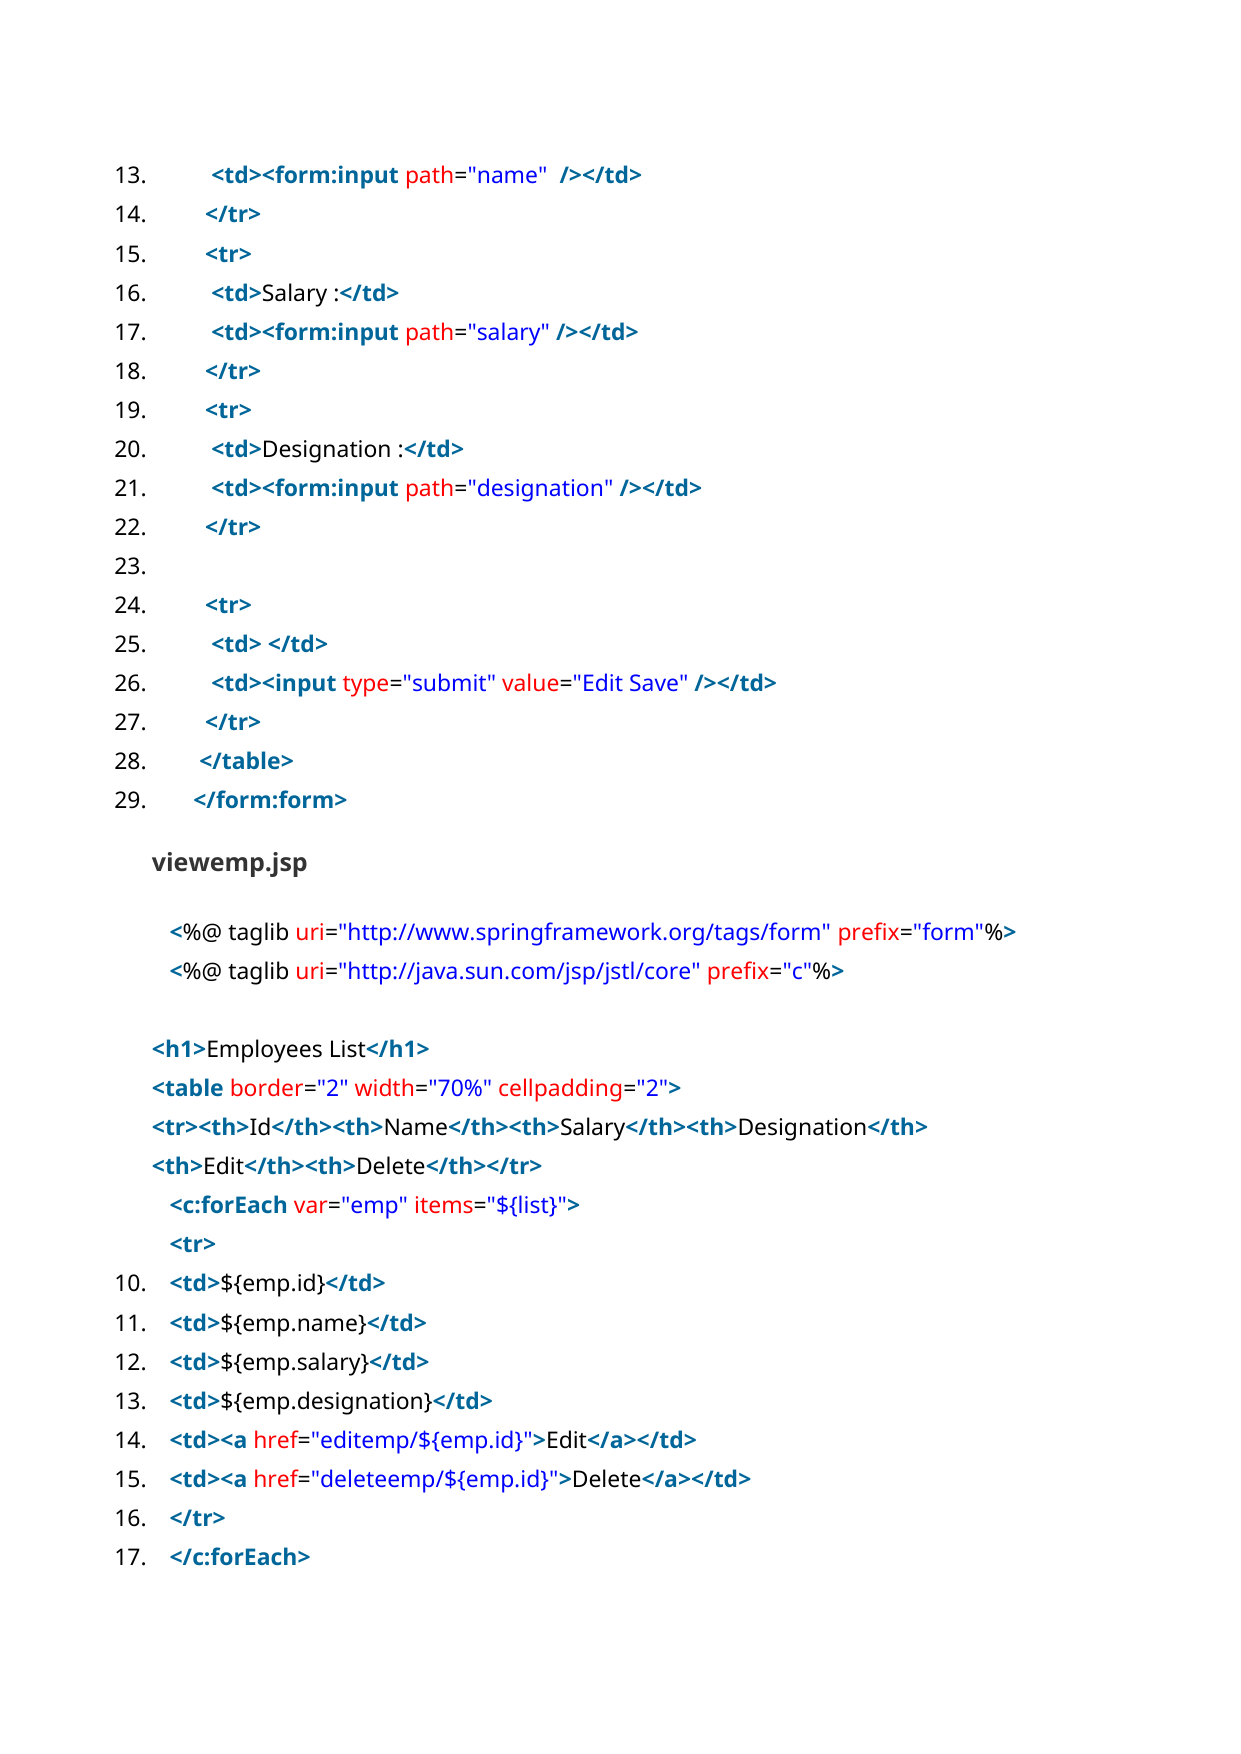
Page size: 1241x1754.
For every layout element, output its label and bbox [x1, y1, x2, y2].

table_header [150, 150, 1240, 1574]
